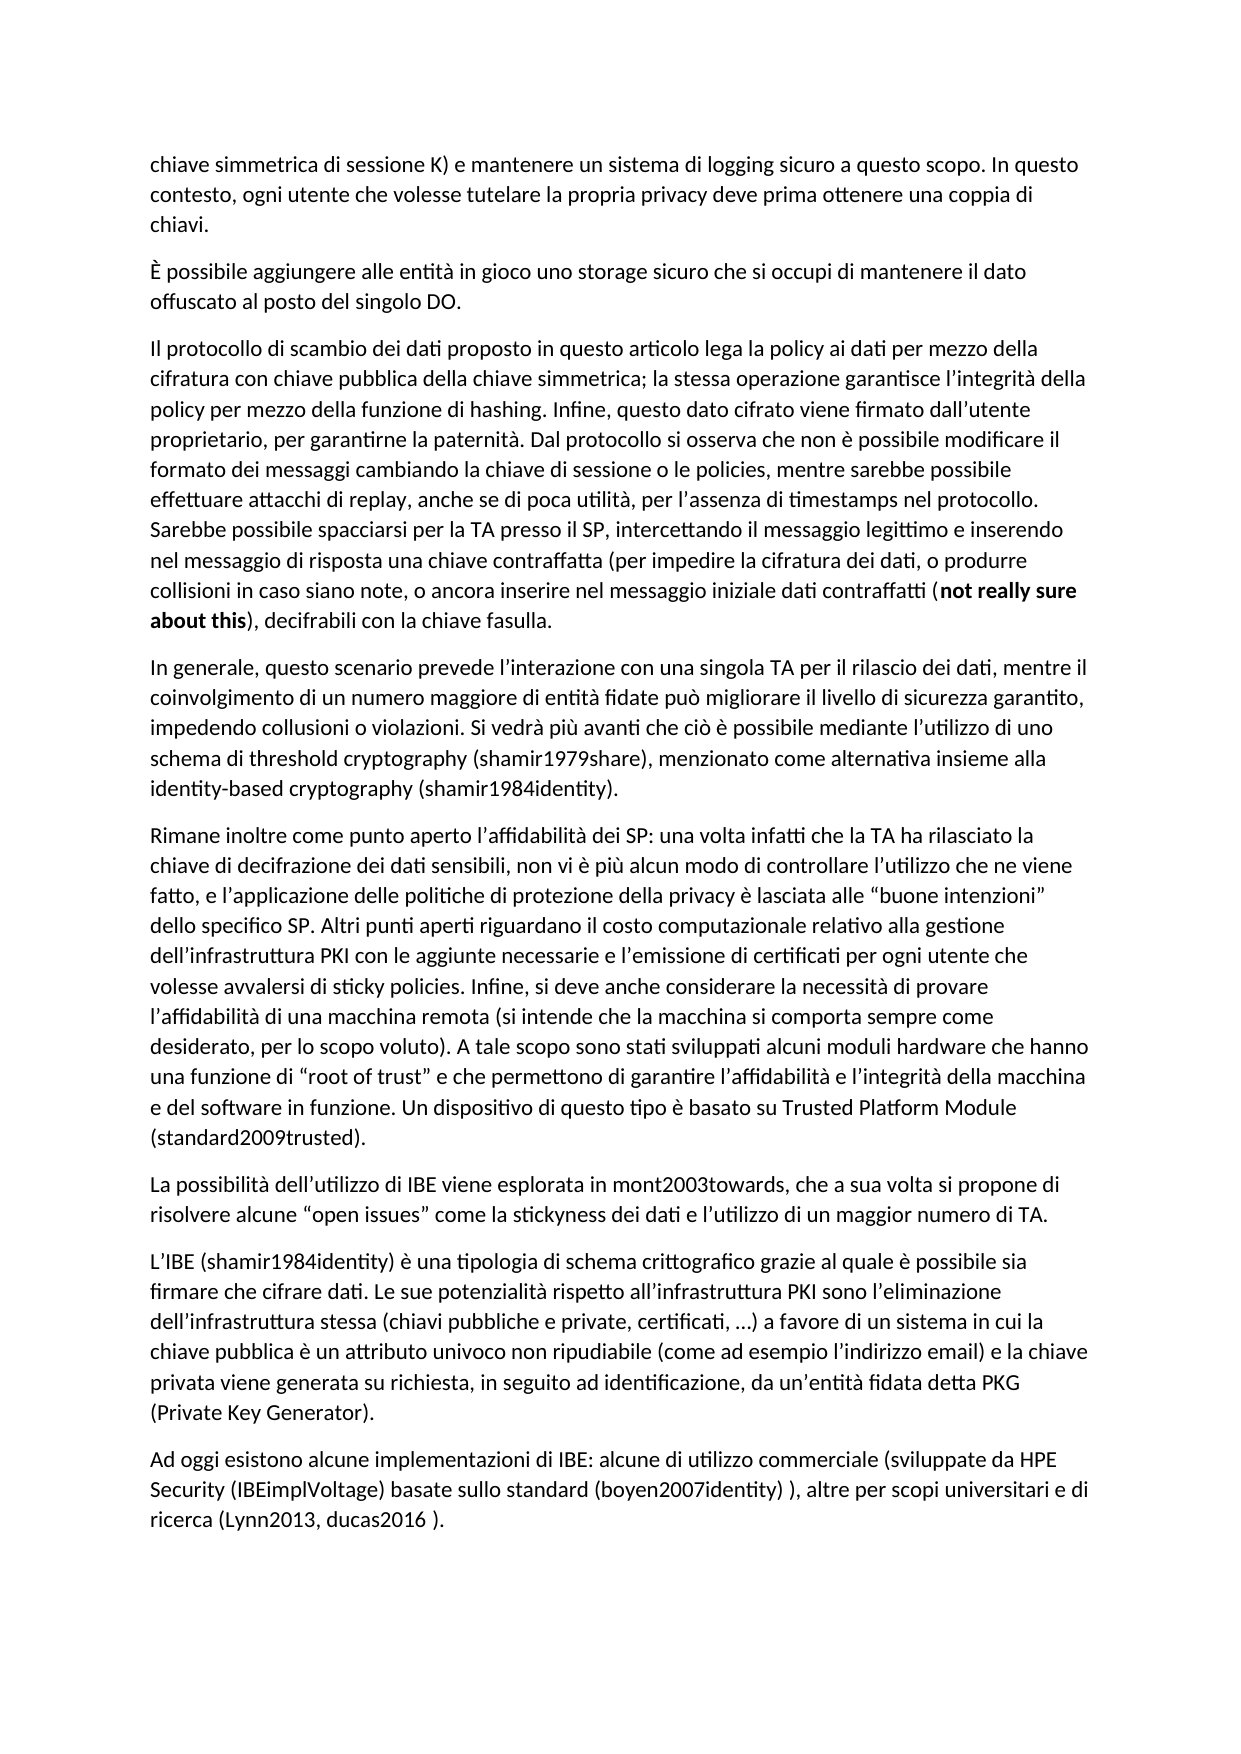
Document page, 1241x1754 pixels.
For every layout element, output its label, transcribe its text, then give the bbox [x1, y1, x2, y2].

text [150, 150, 1090, 238]
text In generale, questo scenario prevede l’interazione con una singola TA per il rilascio dei dati, mentre il coinvolgimento di un numero maggiore di entità fidate può migliorare il livello di sicurezza garantito, impedendo collusioni o violazioni. Si vedrà più avanti che ciò è possibile mediante l’utilizzo di uno schema di threshold cryptography (shamir1979share), menzionato come alternativa insieme alla identity-based cryptography (shamir1984identity). [150, 653, 1090, 802]
text Rimane inoltre come punto aperto l’affidabilità dei SP: una volta infatti che la TA ha rilasciato la chiave di decifrazione dei dati sensibili, non vi è più alcun modo di controllare l’utilizzo che ne viene fatto, e l’applicazione delle politiche di protezione della privacy è lasciata alle “buone intenzioni” dello specifico SP. Altri punti aperti riguardano il costo computazionale relativo alla gestione dell’infrastruttura PKI con le aggiunte necessarie e l’emissione di certificati per ogni utente che volesse avvalersi di sticky policies. Infine, si deve anche considerare la necessità di provare l’affidabilità di una macchina remota (si intende che la macchina si comporta sempre come desiderato, per lo scopo voluto). A tale scopo sono stati sviluppati alcuni moduli hardware che hanno una funzione di “root of trust” e che permettono di garantire l’affidabilità e l’integrità della macchina e del software in funzione. Un dispositivo di questo tipo è basato su Trusted Platform Module (standard2009trusted). [150, 821, 1090, 1151]
text Ad oggi esistono alcune implementazioni di IBE: alcune di utilizzo commerciale (sviluppate da HPE Security (IBEimplVoltage) basate sullo standard (boyen2007identity) ), altre per scopi universitari e di ricerca (Lynn2013, ducas2016 ). [150, 1445, 1090, 1533]
text La possibilità dell’utilizzo di IBE viene esplorata in mont2003towards, che a sua volta si propone di risolvere alcune “open issues” come la stickyness dei dati e l’utilizzo di un maggior numero di TA. [150, 1170, 1090, 1228]
text Il protocollo di scambio dei dati proposto in questo articolo lega la policy ai dati per mezzo della cifratura con chiave pubblica della chiave simmetrica; la stessa operazione garantisce l’integrità della policy per mezzo della funzione di hashing. Infine, questo dato cifrato viene firmato dall’utente proprietario, per garantirne la paternità. Dal protocollo si osserva che non è possibile modificare il formato dei messaggi cambiando la chiave di sessione o le policies, mentre sarebbe possibile effettuare attacchi di replay, anche se di poca utilità, per l’assenza di timestamps nel protocollo. Sarebbe possibile spacciarsi per la TA presso il SP, intercettando il messaggio legittimo e inserendo nel messaggio di risposta una chiave contraffatta (per impedire la cifratura dei dati, o produrre collisioni in caso siano note, o ancora inserire nel messaggio iniziale dati contraffatti (not really sure about this), decifrabili con la chiave fasulla. [150, 334, 1090, 634]
text L’IBE (shamir1984identity) è una tipologia di schema crittografico grazie al quale è possibile sia firmare che cifrare dati. Le sue potenzialità rispetto all’infrastruttura PKI sono l’eliminazione dell’infrastruttura stessa (chiavi pubbliche e private, certificati, …) a favore di un sistema in cui la chiave pubblica è un attributo univoco non ripudiabile (come ad esempio l’indirizzo email) e la chiave privata viene generata su richiesta, in seguito ad identificazione, da un’entità fidata detta PKG (Private Key Generator). [150, 1247, 1090, 1426]
text È possibile aggiungere alle entità in gioco uno storage sicuro che si occupi di mantenere il dato offuscato al posto del singolo DO. [150, 257, 1090, 316]
